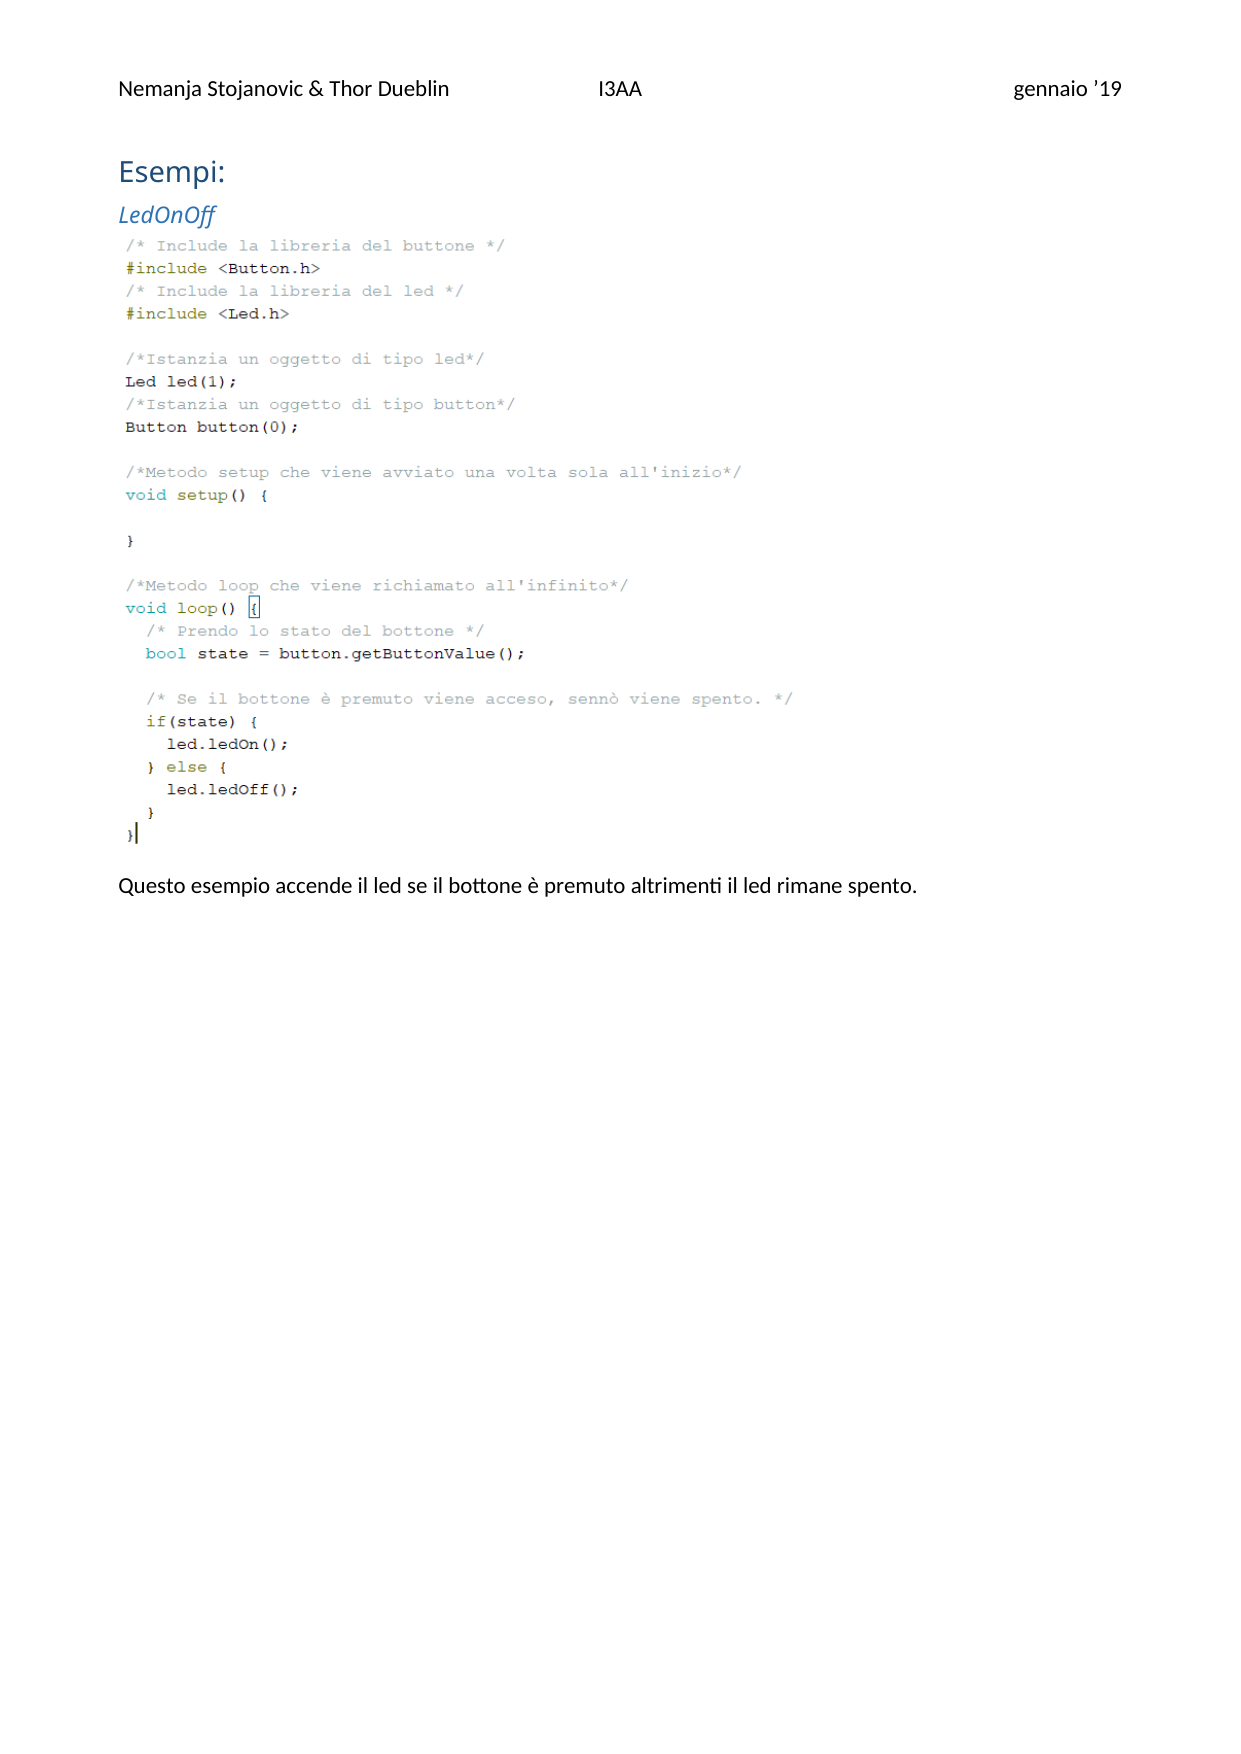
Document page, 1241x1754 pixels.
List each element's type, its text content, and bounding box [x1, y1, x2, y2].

subtitle Esempi: [118, 152, 1122, 191]
picture [118, 232, 798, 853]
subtitle LedOnOff [118, 199, 1122, 230]
text Questo esempio accende il led se il bottone è premuto altrimenti il led rimane spento. [118, 872, 1122, 899]
